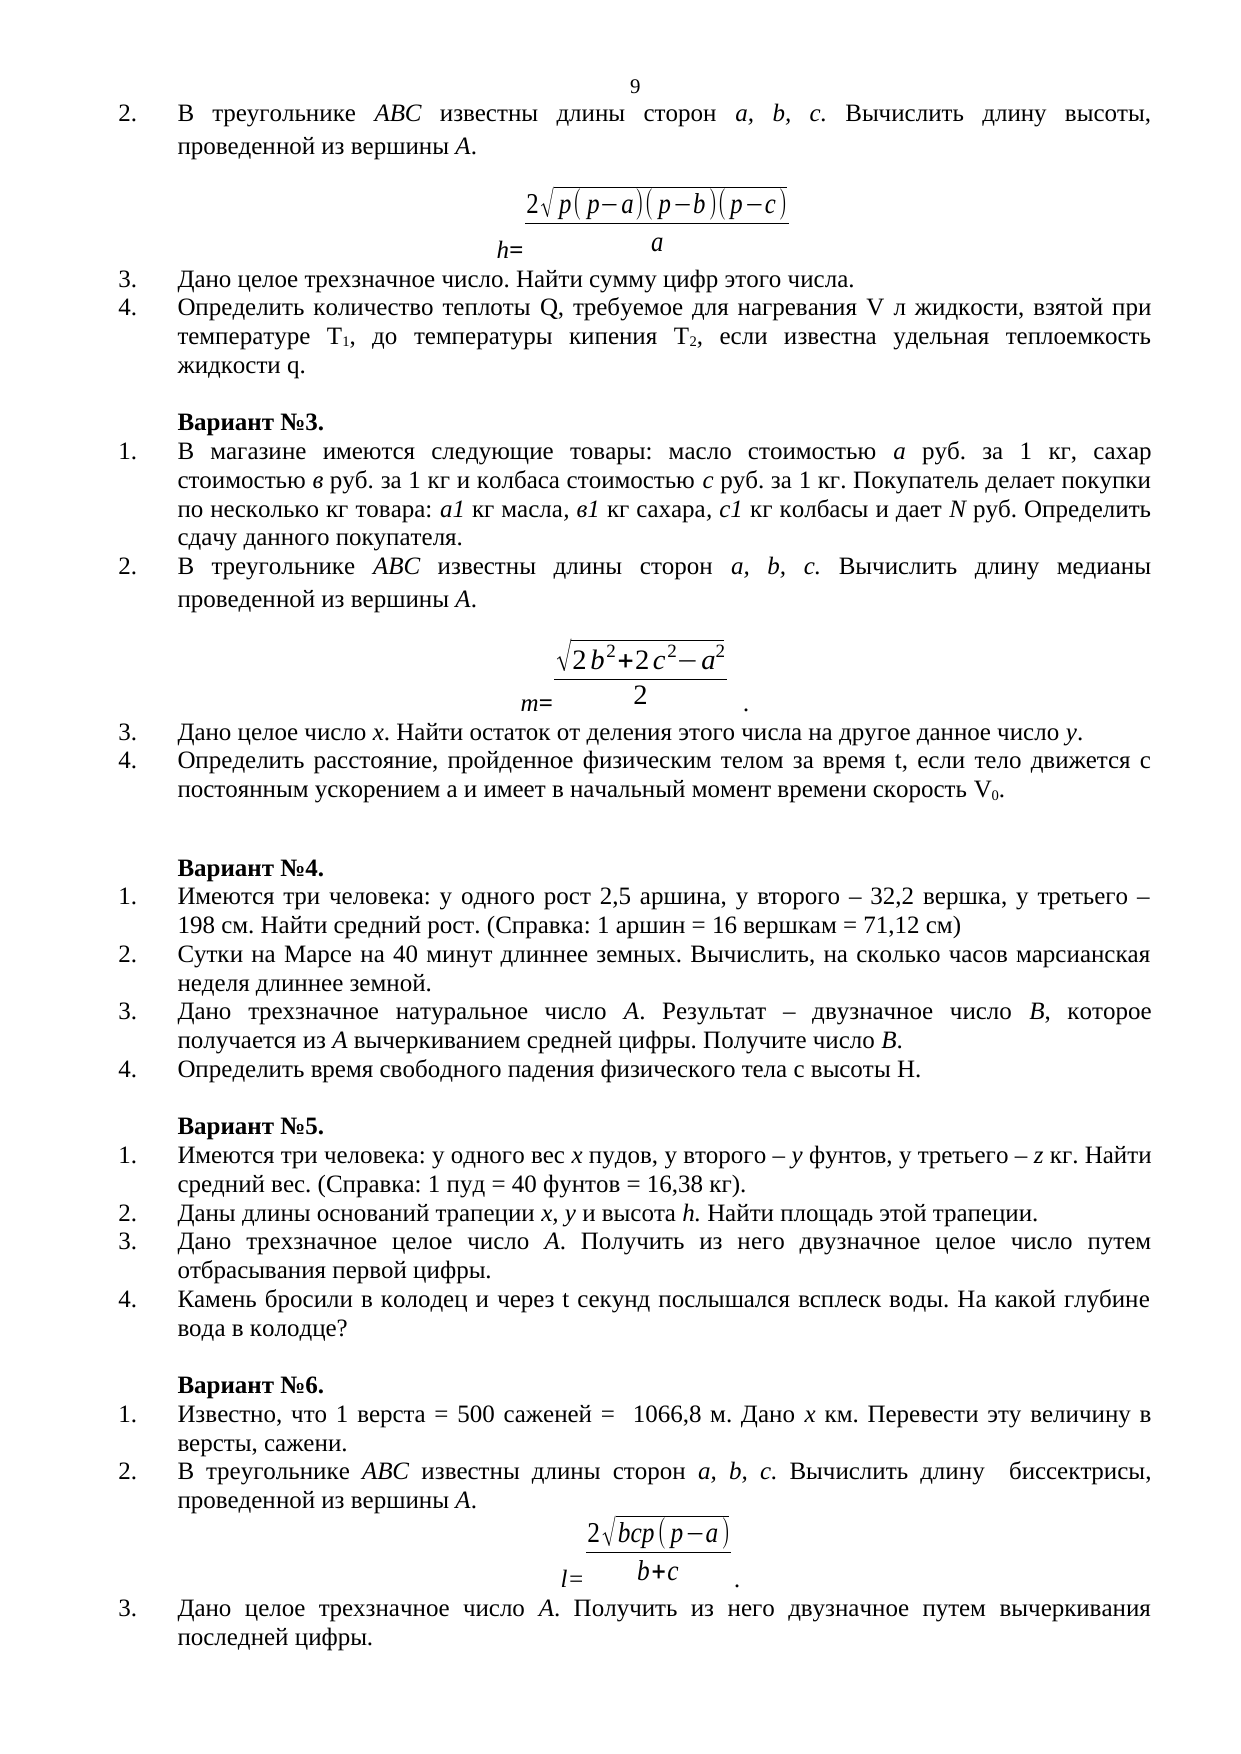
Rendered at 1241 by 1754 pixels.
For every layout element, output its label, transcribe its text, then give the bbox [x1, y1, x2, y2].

list Определить время свободного падения физического тела с высоты H. [118, 1054, 1152, 1083]
list В треугольнике АВС известны длины сторон a, b, c. Вычислить длину высоты, проведенной из вершины А. [118, 98, 1152, 160]
title Определить количество теплоты Q, требуемое для нагревания V л жидкости, взятой при температуре Т1, до температуры кипения Т2, если известна удельная теплоемкость жидкости q. [118, 292, 1152, 379]
title Дано целое трехзначное число А. Получить из него двузначное путем вычеркивания последней цифры. [118, 1593, 1152, 1650]
list Даны длины оснований трапеции х, у и высота h. Найти площадь этой трапеции. [118, 1198, 1152, 1226]
list Дано целое число х. Найти остаток от деления этого числа на другое данное число у. [118, 717, 1152, 746]
title Вариант №5. [118, 1111, 1152, 1140]
title Сутки на Марсе на 40 минут длиннее земных. Вычислить, на сколько часов марсианская неделя длиннее земной. [118, 939, 1152, 996]
list Определить расстояние, пройденное физическим телом за время t, если тело движется с постоянным ускорением а и имеет в начальный момент времени скорость V0. [118, 746, 1152, 803]
title l=. [118, 1514, 1152, 1593]
list Дано трехзначное натуральное число А. Результат – двузначное число В, которое получается из А вычеркиванием средней цифры. Получите число В. [118, 996, 1152, 1054]
list В треугольнике АВС известны длины сторон a, b, c. Вычислить длину медианы проведенной из вершины А. [118, 551, 1152, 613]
list Камень бросили в колодец и через t секунд послышался всплеск воды. На какой глубине вода в колодце? [118, 1284, 1152, 1341]
title Имеются три человека: у одного вес x пудов, у второго – y фунтов, у третьего – z кг. Найти средний вес. (Справка: 1 пуд = 40 фунтов = 16,38 кг). [118, 1140, 1152, 1198]
title Имеются три человека: у одного рост 2,5 аршина, у второго – 32,2 вершка, у третьего – . Найти средний рост. (Справка: 1 аршин = 16 вершкам = ) [118, 881, 1152, 939]
title Дано целое трехзначное число. Найти сумму цифр этого числа. [118, 264, 1152, 292]
title В магазине имеются следующие товары: масло стоимостью а руб. за , сахар стоимостью в руб. за и колбаса стоимостью с руб. за . Покупатель делает покупки по несколько кг товара: а1 кг масла, в1 кг сахара, с1 кг колбасы и дает N руб. Определить сдачу данного покупателя. [118, 436, 1152, 551]
title h= [118, 185, 1152, 264]
list Дано трехзначное целое число А. Получить из него двузначное целое число путем отбрасывания первой цифры. [118, 1226, 1152, 1284]
title m= . [118, 638, 1152, 717]
list В треугольнике АВС известны длины сторон a, b, c. Вычислить длину биссектрисы, проведенной из вершины А. [118, 1456, 1152, 1514]
title Вариант №6. [118, 1370, 1152, 1399]
title Вариант №3. [118, 407, 1152, 436]
title Известно, что 1 верста = 500 саженей = 1066,8 м. Дано х км. Перевести эту величину в версты, сажени. [118, 1399, 1152, 1456]
title Вариант №4. [118, 853, 1152, 881]
